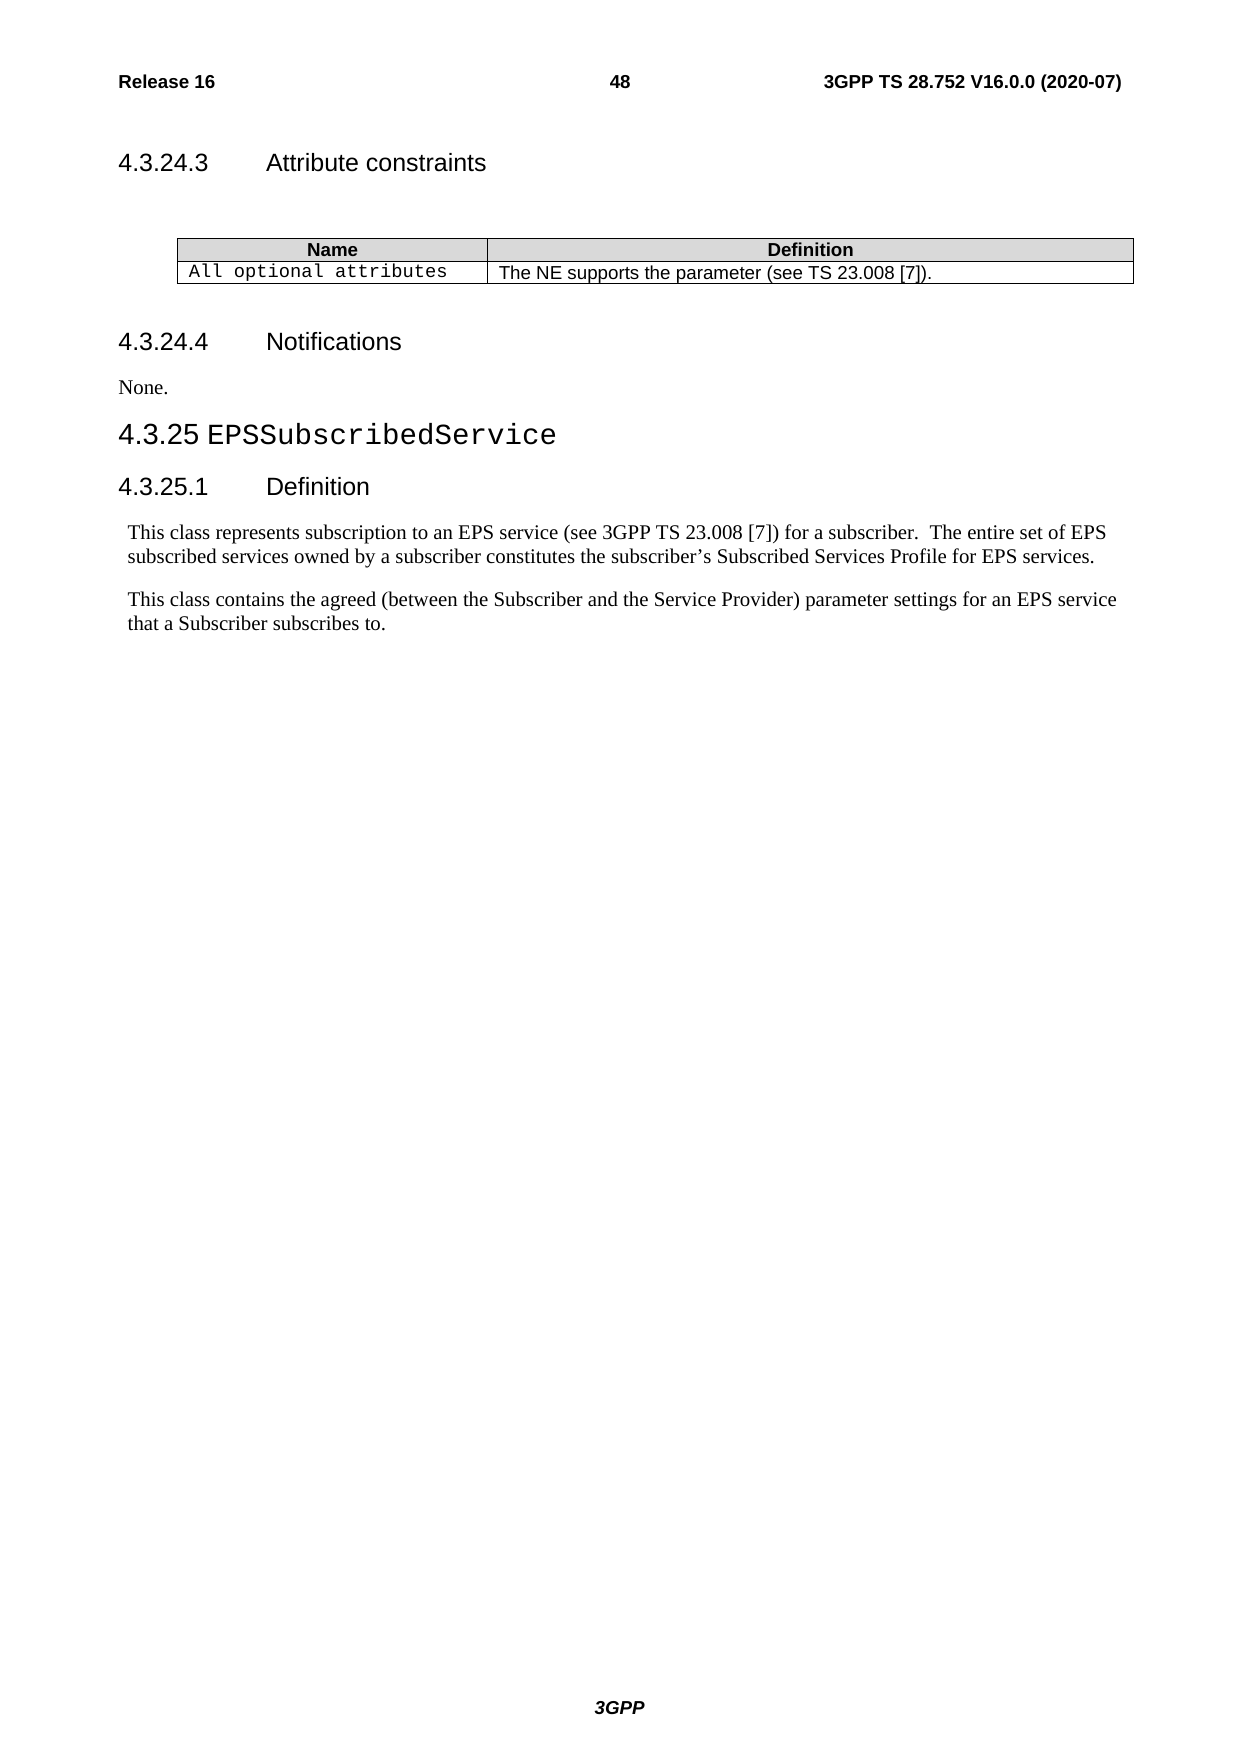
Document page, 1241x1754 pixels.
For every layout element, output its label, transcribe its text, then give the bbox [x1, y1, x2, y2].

subtitle 4.3.25.1 Definition [118, 472, 1122, 501]
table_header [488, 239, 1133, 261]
subtitle 4.3.25 EPSSubscribedService [118, 417, 1122, 453]
text This class contains the agreed (between the Subscriber and the Service Provider) parameter settings for an EPS service that a Subscriber subscribes to. [127, 587, 1122, 635]
subtitle 4.3.24.3 Attribute constraints [118, 148, 1122, 176]
text None. [118, 374, 1122, 399]
subtitle 4.3.24.4 Notifications [118, 327, 1122, 356]
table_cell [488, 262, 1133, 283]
text This class represents subscription to an EPS service (see 3GPP TS 23.008 [7]) for a subscriber. The entire set of EPS subscribed services owned by a subscriber constitutes the subscriber’s Subscribed Services Profile for EPS services. [127, 520, 1122, 568]
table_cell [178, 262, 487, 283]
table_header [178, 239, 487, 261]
